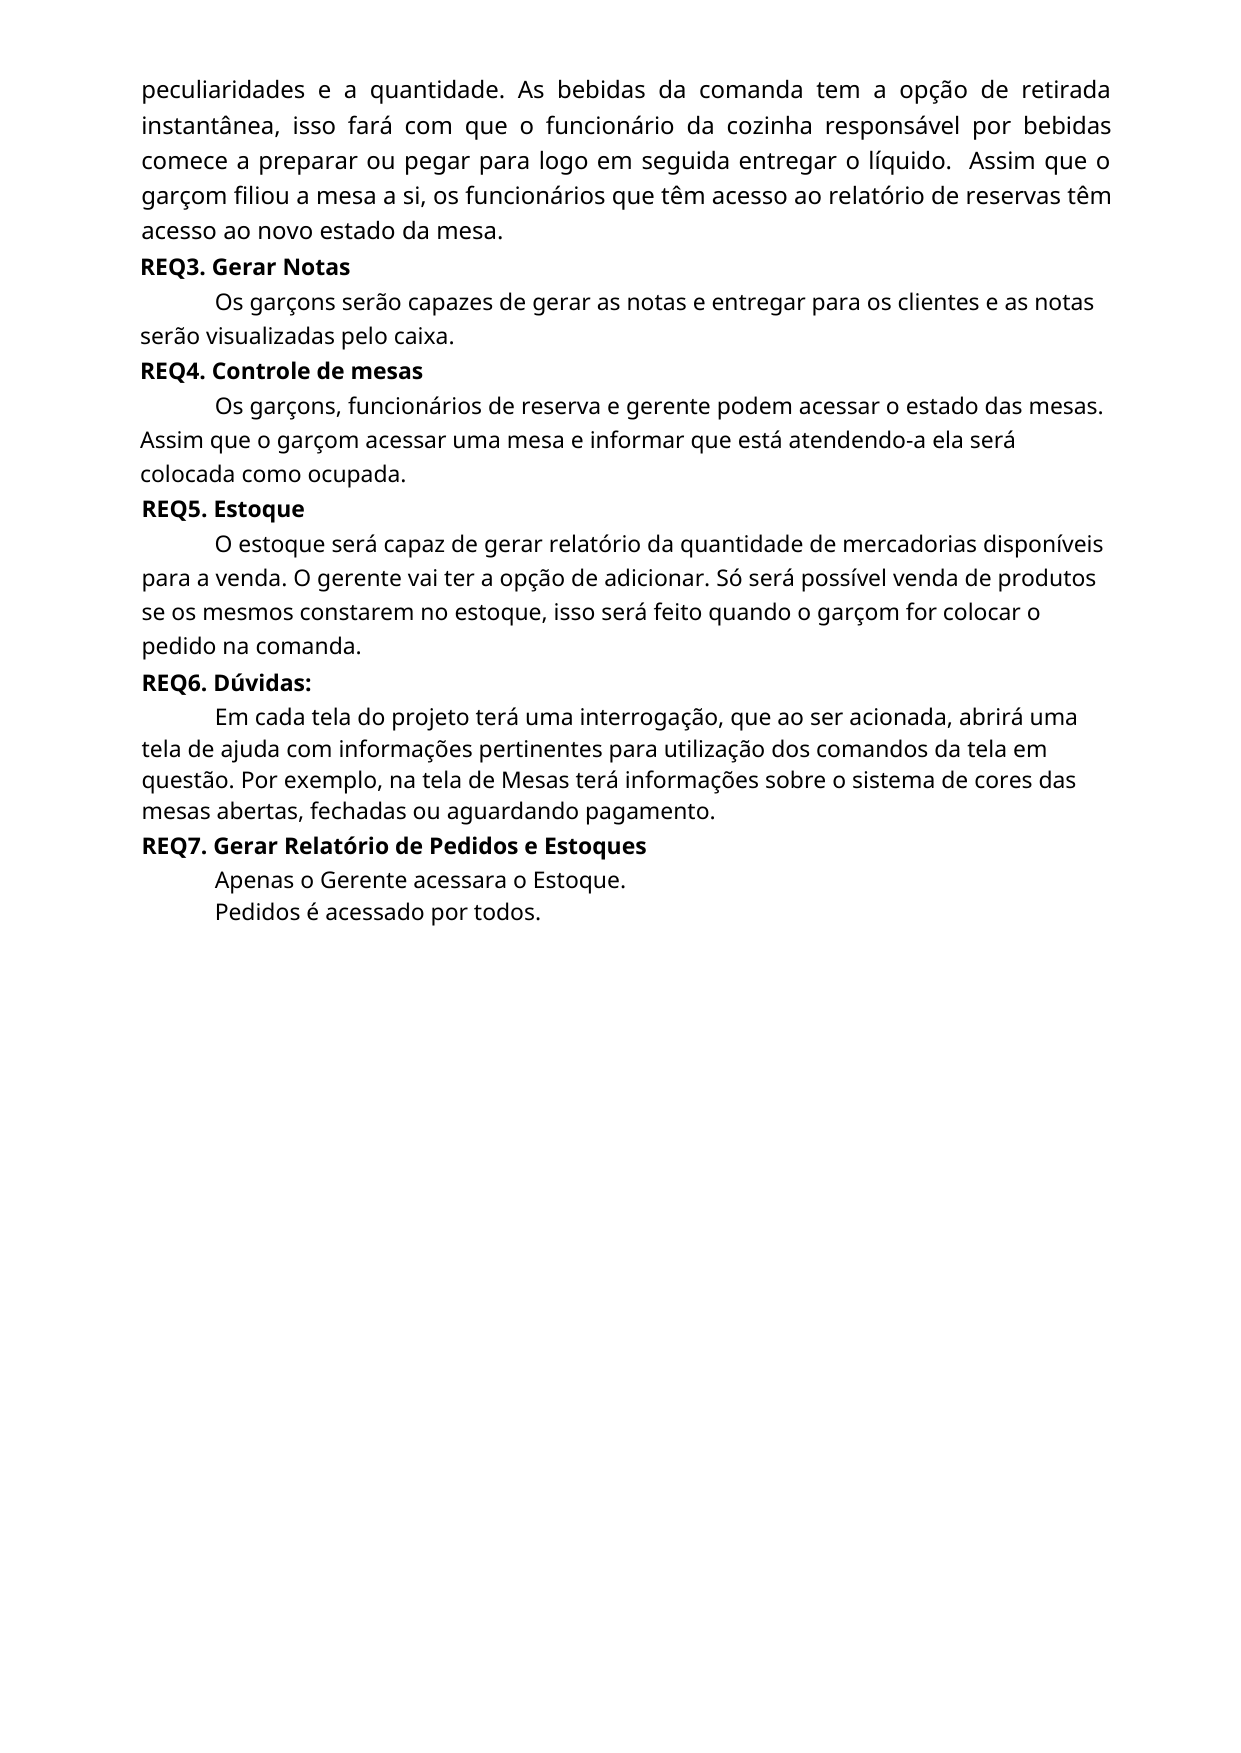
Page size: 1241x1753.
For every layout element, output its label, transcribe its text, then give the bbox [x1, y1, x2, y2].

text REQ6. Dúvidas: [141, 667, 1109, 698]
text Apenas o Gerente acessara o Estoque. Pedidos é acessado por todos. [141, 864, 1109, 927]
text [141, 73, 1113, 247]
text Os garçons, funcionários de reserva e gerente podem acessar o estado das mesas. Assim que o garçom acessar uma mesa e informar que está atendendo-a ela será colocada como ocupada. [140, 390, 1109, 489]
text Em cada tela do projeto terá uma interrogação, que ao ser acionada, abrirá uma tela de ajuda com informações pertinentes para utilização dos comandos da tela em questão. Por exemplo, na tela de Mesas terá informações sobre o sistema de cores das mesas abertas, fechadas ou aguardando pagamento. [141, 701, 1109, 826]
text O estoque será capaz de gerar relatório da quantidade de mercadorias disponíveis para a venda. O gerente vai ter a opção de adicionar. Só será possível venda de produtos se os mesmos constarem no estoque, isso será feito quando o garçom for colocar o pedido na comanda. [141, 528, 1113, 661]
text REQ3. Gerar Notas [140, 250, 1109, 282]
text REQ4. Controle de mesas [140, 355, 1109, 386]
text REQ7. Gerar Relatório de Pedidos e Estoques [141, 829, 1109, 861]
text Os garçons serão capazes de gerar as notas e entregar para os clientes e as notas serão visualizadas pelo caixa. [140, 286, 1109, 351]
text REQ5. Estoque [141, 493, 968, 525]
